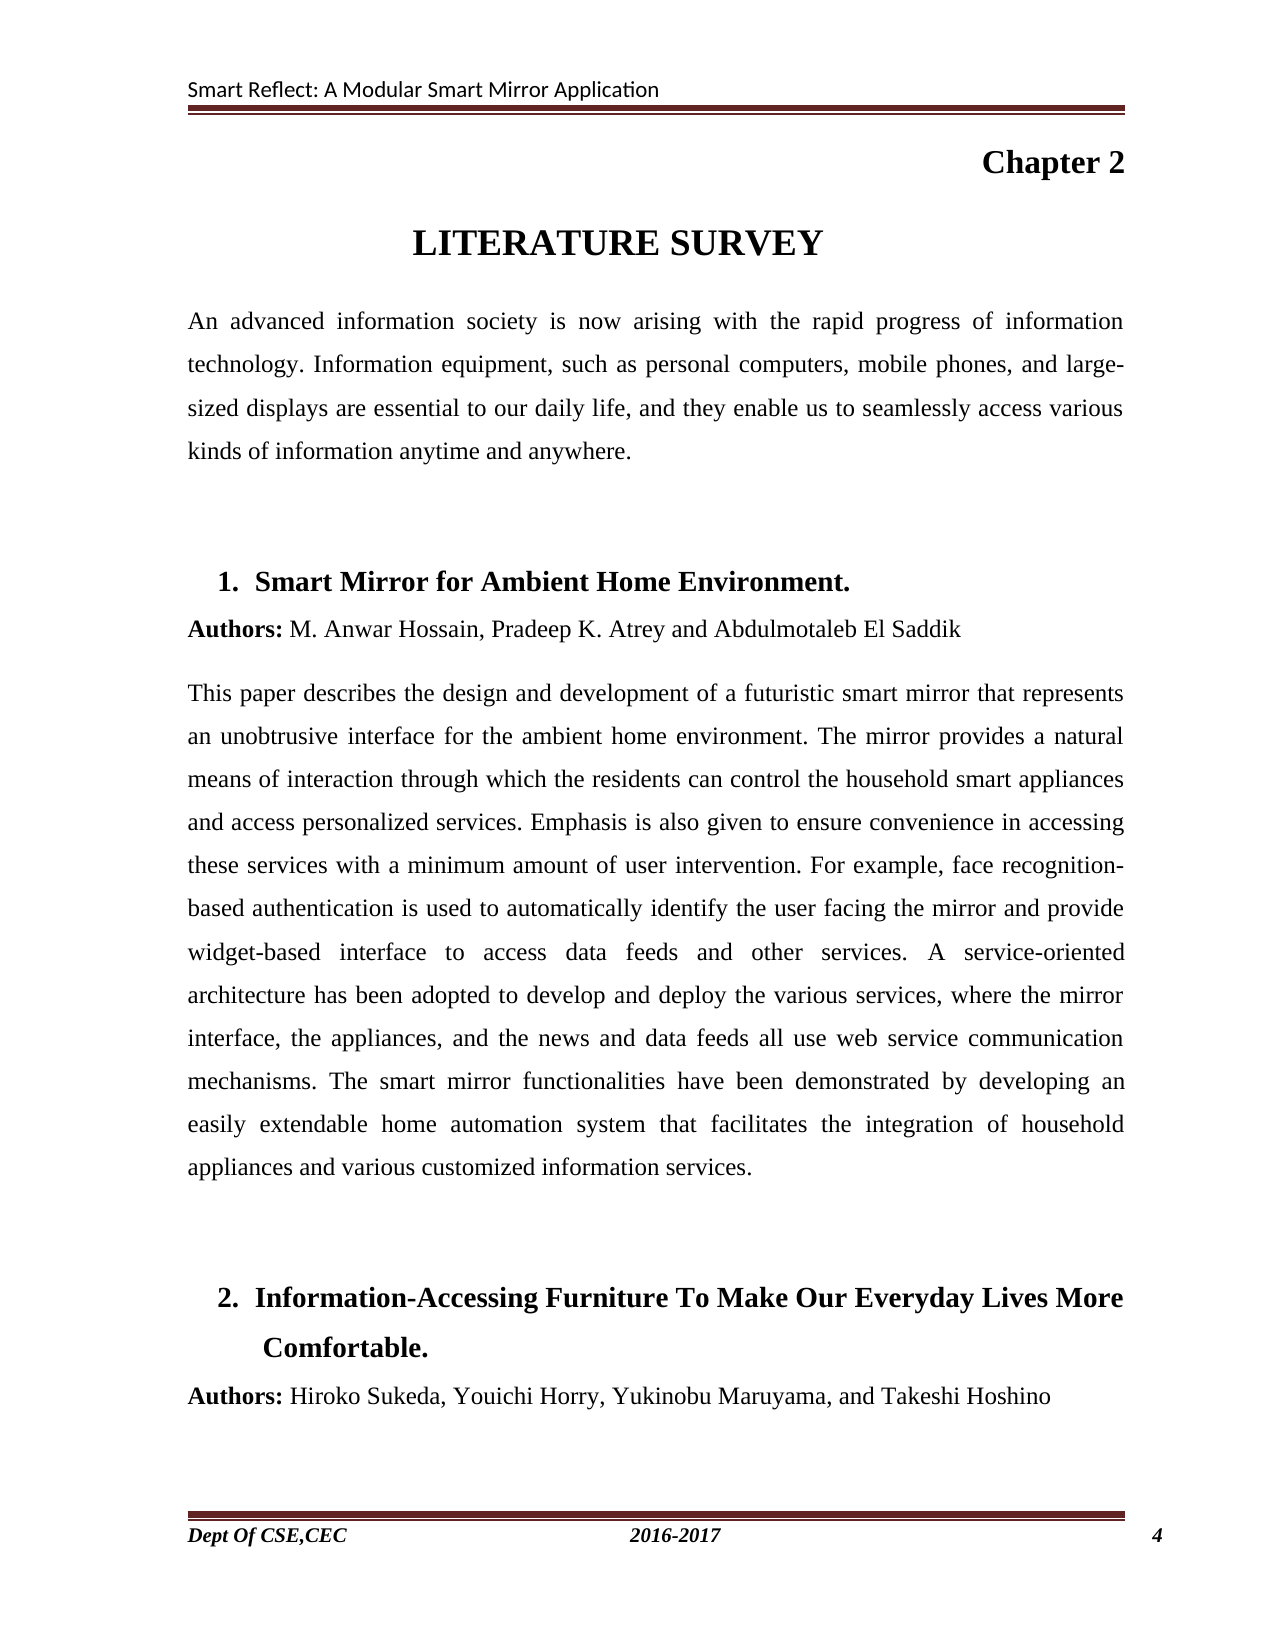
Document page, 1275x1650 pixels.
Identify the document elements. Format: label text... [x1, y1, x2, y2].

list Comfortable. [262, 1331, 1125, 1364]
text Chapter 2 [187, 142, 1125, 181]
text This paper describes the design and development of a futuristic smart mirror that represents an unobtrusive interface for the ambient home environment. The mirror provides a natural means of interaction through which the residents can control the household smart appliances and access personalized services. Emphasis is also given to ensure convenience in accessing these services with a minimum amount of user intervention. For example, face recognition-based authentication is used to automatically identify the user facing the mirror and provide widget-based interface to access data feeds and other services. A service-oriented architecture has been adopted to develop and deploy the various services, where the mirror interface, the appliances, and the news and data feeds all use web service communication mechanisms. The smart mirror functionalities have been demonstrated by developing an easily extendable home automation system that facilitates the integration of household appliances and various customized information services. [187, 678, 1125, 1181]
list Smart Mirror for Ambient Home Environment. [217, 564, 1125, 597]
text An advanced information society is now arising with the rapid progress of information technology. Information equipment, such as personal computers, mobile phones, and large-sized displays are essential to our daily life, and they enable us to seamlessly access various kinds of information anytime and anywhere. [187, 306, 1125, 464]
list Information-Accessing Furniture To Make Our Everyday Lives More [217, 1280, 1125, 1314]
text Authors: Hiroko Sukeda, Youichi Horry, Yukinobu Maruyama, and Takeshi Hoshino [187, 1381, 1125, 1409]
text LITERATURE SURVEY [337, 221, 1125, 264]
text Authors: M. Anwar Hossain, Pradeep K. Atrey and Abdulmotaleb El Saddik [187, 614, 1125, 643]
